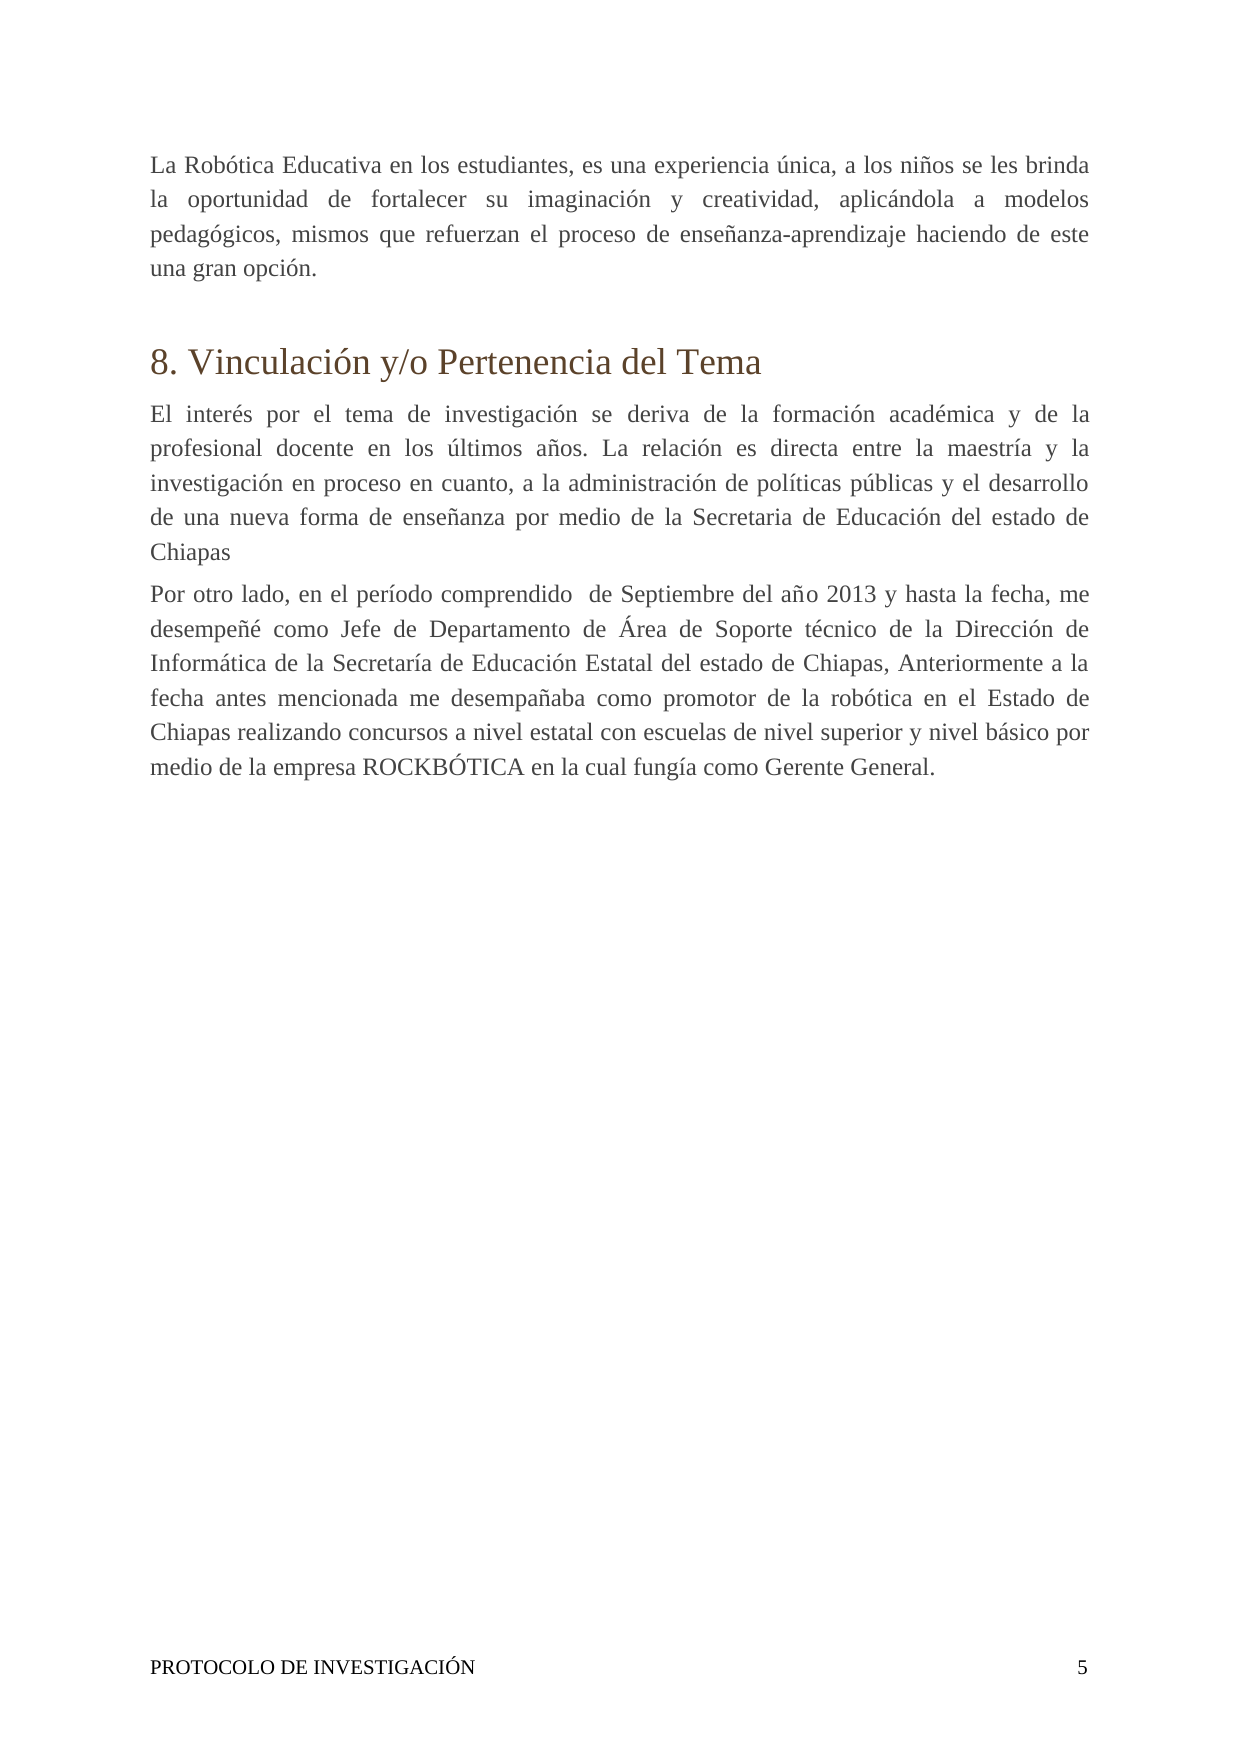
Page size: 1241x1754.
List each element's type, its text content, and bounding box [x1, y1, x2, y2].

text La Robótica Educativa en los estudiantes, es una experiencia única, a los niños se les brinda la oportunidad de fortalecer su imaginación y creatividad, aplicándola a modelos pedagógicos, mismos que refuerzan el proceso de enseñanza-aprendizaje haciendo de este una gran opción. [150, 150, 1090, 282]
subtitle 8. Vinculación y/o Pertenencia del Tema [150, 339, 1090, 382]
text El interés por el tema de investigación se deriva de la formación académica y de la profesional docente en los últimos años. La relación es directa entre la maestría y la investigación en proceso en cuanto, a la administración de políticas públicas y el desarrollo de una nueva forma de enseñanza por medio de la Secretaria de Educación del estado de Chiapas [150, 399, 1090, 566]
text Por otro lado, en el período comprendido de Septiembre del año 2013 y hasta la fecha, me desempeñé como Jefe de Departamento de Área de Soporte técnico de la Dirección de Informática de la Secretaría de Educación Estatal del estado de Chiapas, Anteriormente a la fecha antes mencionada me desempañaba como promotor de la robótica en el Estado de Chiapas realizando concursos a nivel estatal con escuelas de nivel superior y nivel básico por medio de la empresa ROCKBÓTICA en la cual fungía como Gerente General. [150, 579, 1090, 781]
